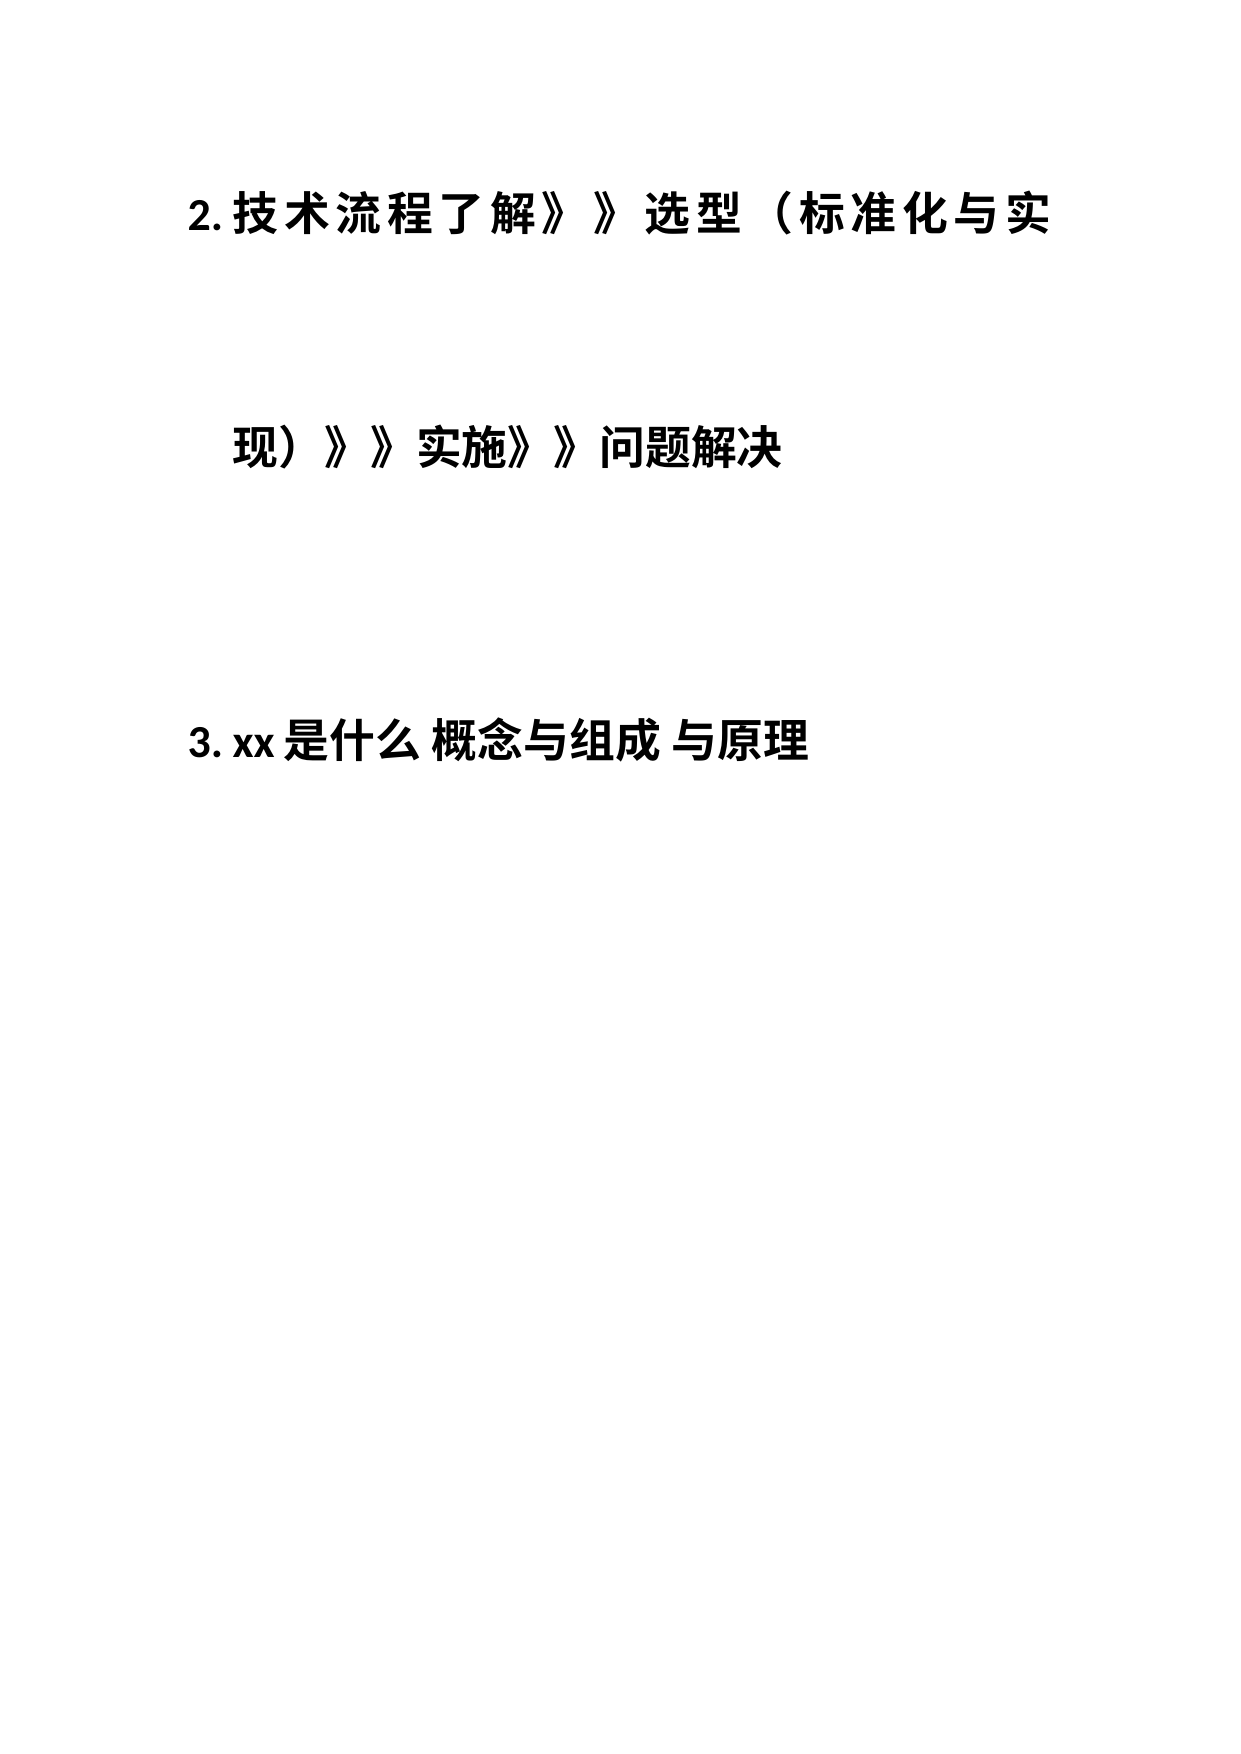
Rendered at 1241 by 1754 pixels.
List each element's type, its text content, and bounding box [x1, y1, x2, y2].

subtitle xx是什么 概念与组成 与原理 [187, 688, 1053, 786]
subtitle 技术流程了解》》选型（标准化与实现）》》实施》》问题解决 [187, 162, 1053, 493]
